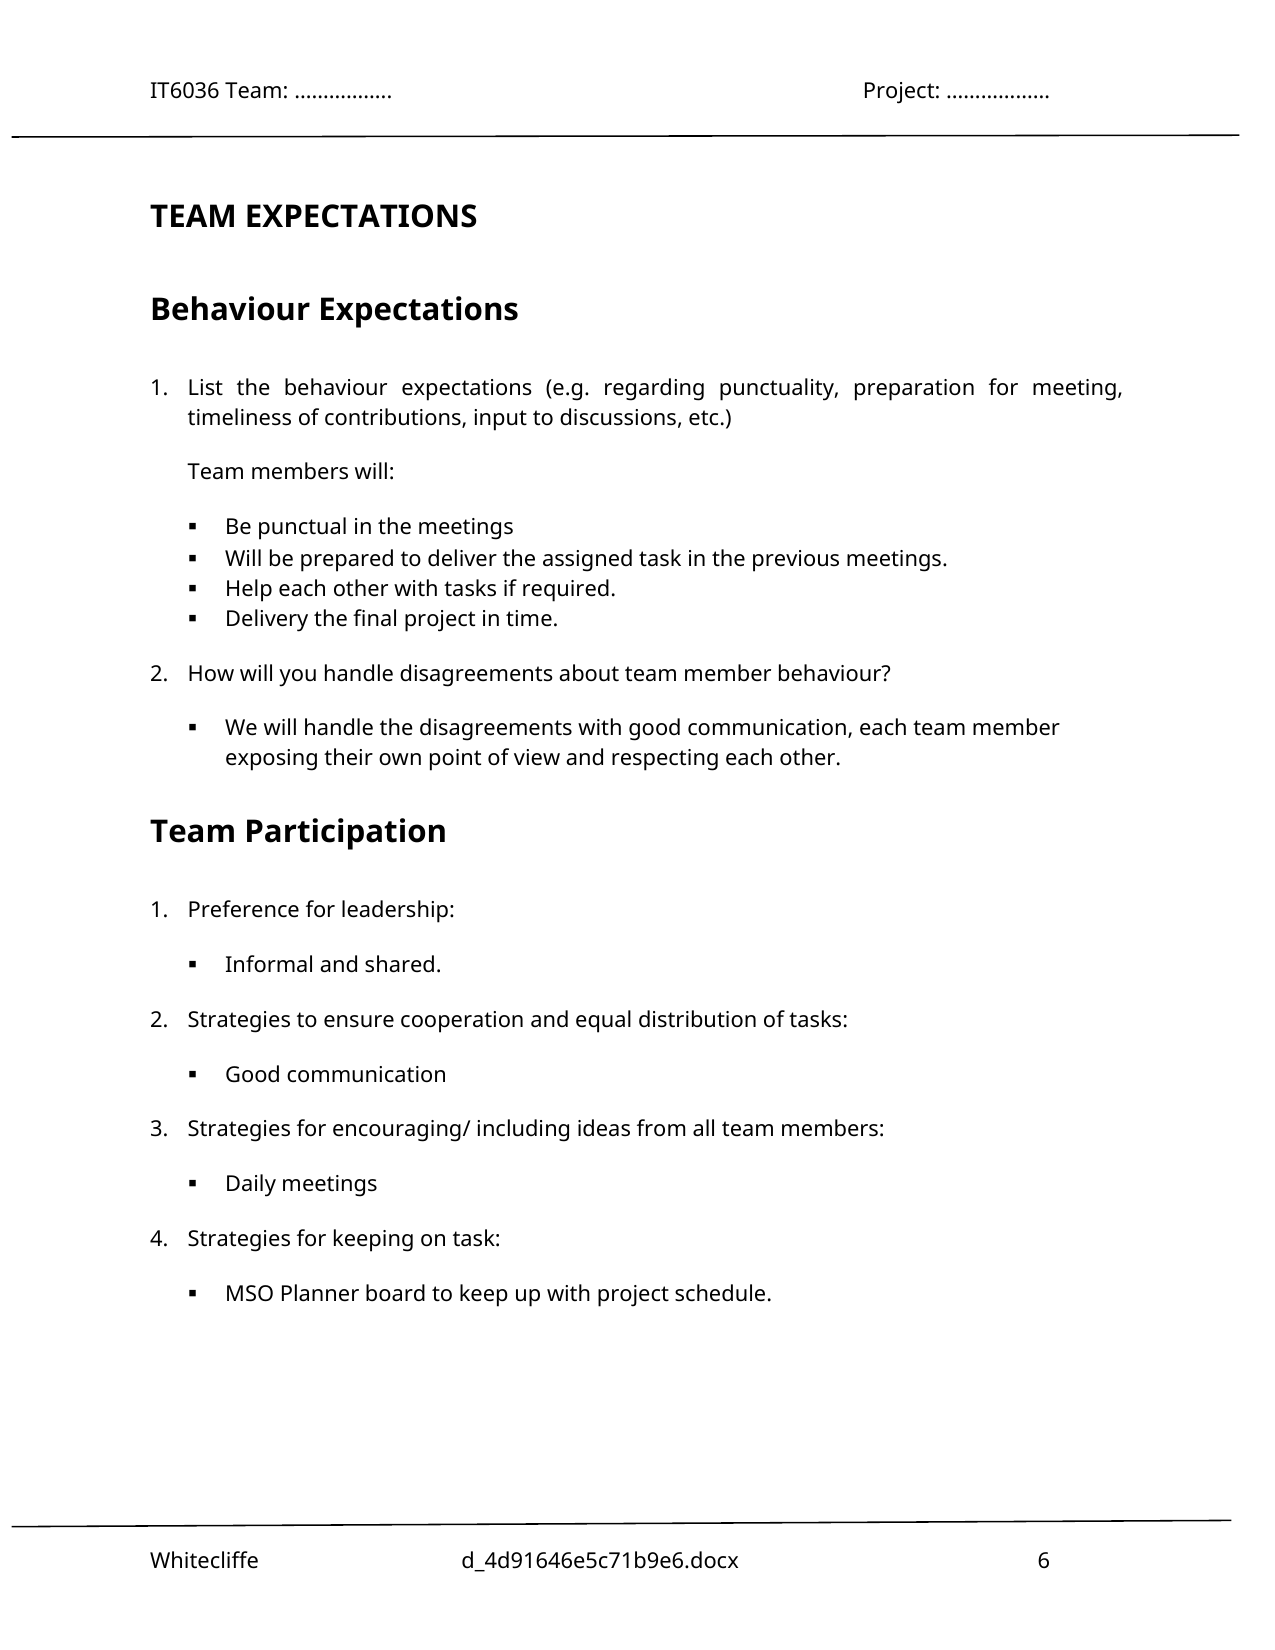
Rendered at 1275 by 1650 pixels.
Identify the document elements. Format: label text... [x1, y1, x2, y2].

subtitle Team Participation [150, 809, 1125, 852]
list Delivery the final project in time. [187, 603, 1125, 632]
list Strategies to ensure cooperation and equal distribution of tasks: [150, 1004, 1125, 1034]
list Informal and shared. [187, 949, 1125, 979]
list Preference for leadership: [150, 894, 1125, 924]
list List the behaviour expectations (e.g. regarding punctuality, preparation for meeting, timeliness of contributions, input to discussions, etc.) [150, 372, 1125, 431]
subtitle Behaviour Expectations [150, 287, 1125, 329]
text Team members will: [187, 456, 1125, 486]
list MSO Planner board to keep up with project schedule. [187, 1278, 1125, 1308]
list Daily meetings [187, 1168, 1125, 1198]
list Strategies for keeping on task: [150, 1223, 1125, 1253]
subtitle Team Expectations [150, 194, 1125, 237]
list Good communication [187, 1059, 1125, 1088]
list How will you handle disagreements about team member behaviour? [150, 657, 1125, 687]
list Strategies for encouraging/ including ideas from all team members: [150, 1113, 1125, 1143]
list Be punctual in the meetings [187, 511, 1125, 541]
list We will handle the disagreements with good communication, each team member exposing their own point of view and respecting each other. [187, 712, 1125, 772]
list Help each other with tasks if required. [187, 573, 1125, 603]
list Will be prepared to deliver the assigned task in the previous meetings. [187, 543, 1125, 573]
